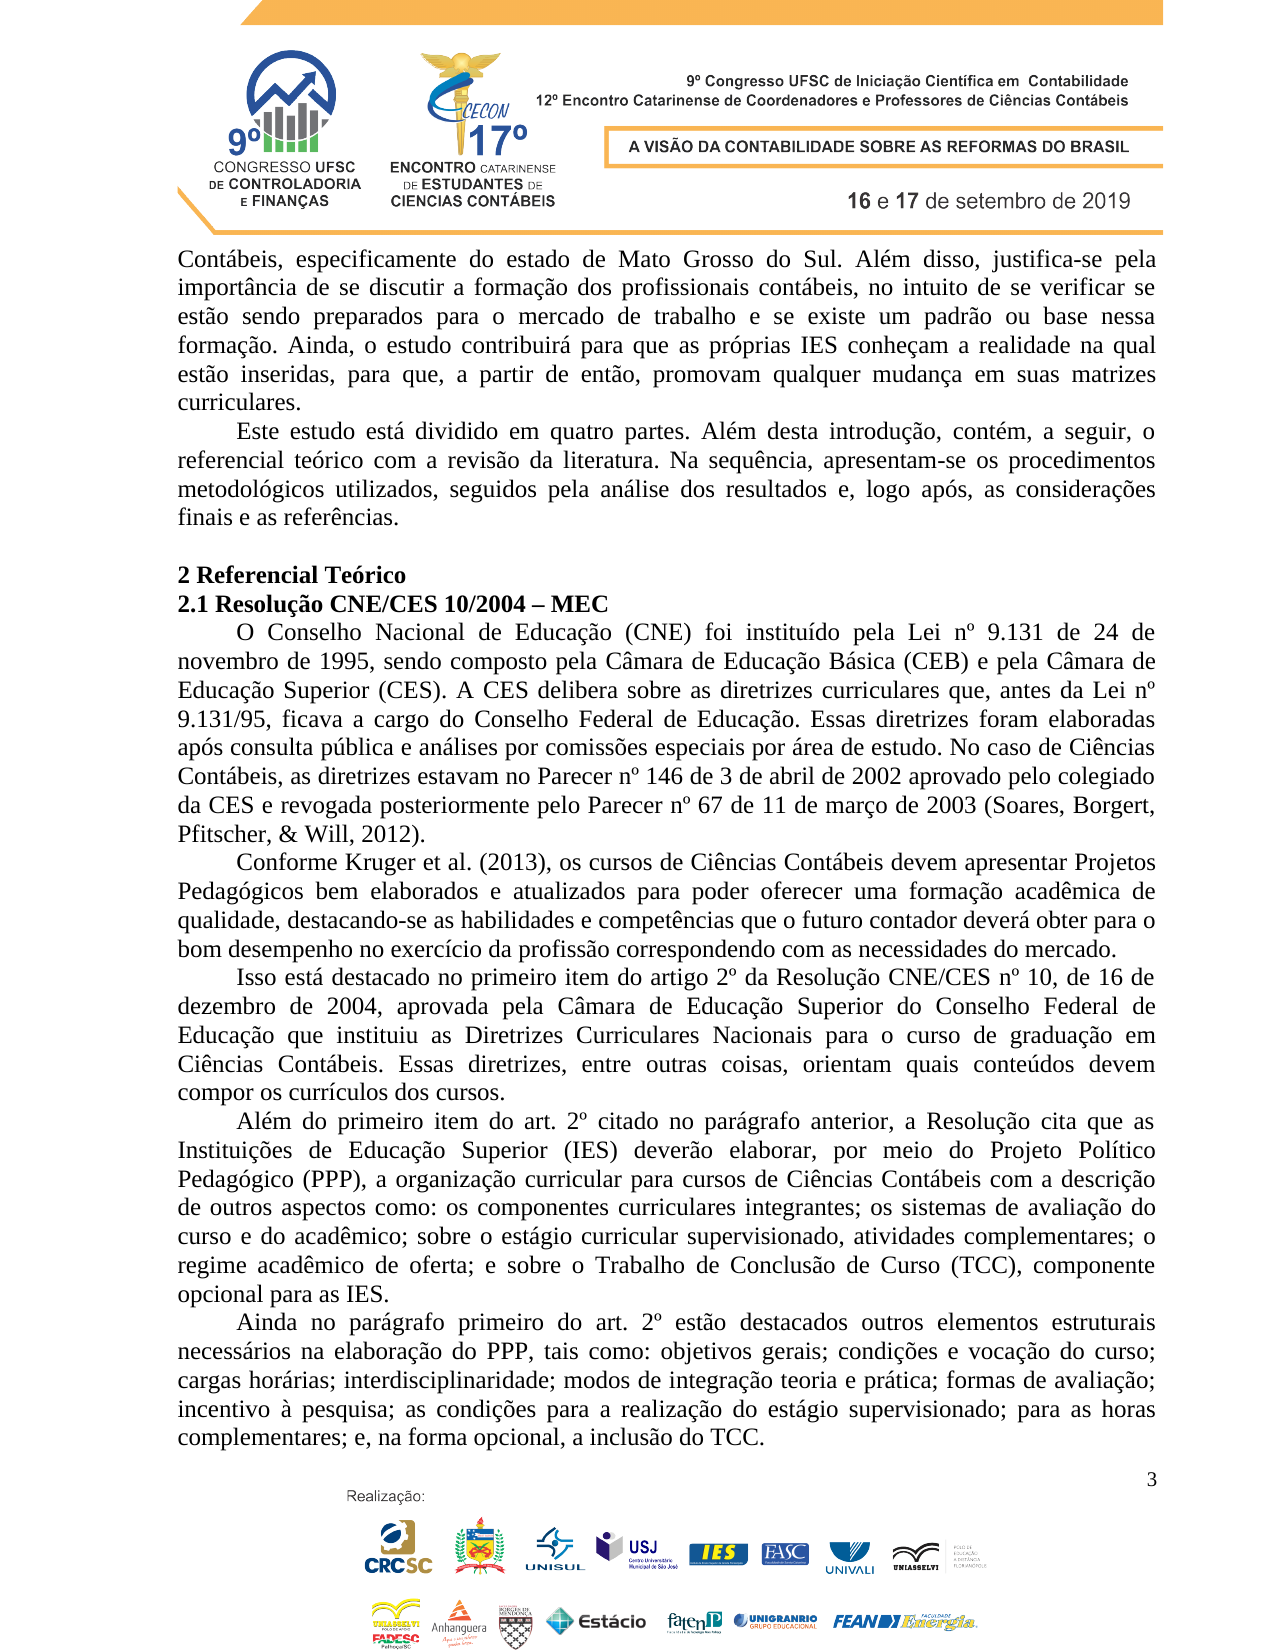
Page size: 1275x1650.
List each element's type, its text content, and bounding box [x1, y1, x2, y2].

text Ainda no parágrafo primeiro do art. 2º estão destacados outros elementos estruturais necessários na elaboração do PPP, tais como: objetivos gerais; condições e vocação do curso; cargas horárias; interdisciplinaridade; modos de integração teoria e prática; formas de avaliação; incentivo à pesquisa; as condições para a realização do estágio supervisionado; para as horas complementares; e, na forma opcional, a inclusão do TCC. [177, 1307, 1157, 1451]
picture [347, 1490, 987, 1650]
text Isso está destacado no primeiro item do artigo 2º da Resolução CNE/CES nº 10, de 16 de dezembro de 2004, aprovada pela Câmara de Educação Superior do Conselho Federal de Educação que instituiu as Diretrizes Curriculares Nacionais para o curso de graduação em Ciências Contábeis. Essas diretrizes, entre outras coisas, orientam quais conteúdos devem compor os currículos dos cursos. [177, 962, 1157, 1106]
text 2 Referencial Teórico [177, 560, 1157, 589]
text 2.1 Resolução CNE/CES 10/2004 – MEC [177, 589, 1157, 617]
picture [177, 0, 1164, 244]
text Este estudo está dividido em quatro partes. Além desta introdução, contém, a seguir, o referencial teórico com a revisão da literatura. Na sequência, apresentam-se os procedimentos metodológicos utilizados, seguidos pela análise dos resultados e, logo após, as considerações finais e as referências. [177, 416, 1157, 531]
text O Conselho Nacional de Educação (CNE) foi instituído pela Lei nº 9.131 de 24 de novembro de 1995, sendo composto pela Câmara de Educação Básica (CEB) e pela Câmara de Educação Superior (CES). A CES delibera sobre as diretrizes curriculares que, antes da Lei nº 9.131/95, ficava a cargo do Conselho Federal de Educação. Essas diretrizes foram elaboradas após consulta pública e análises por comissões especiais por área de estudo. No caso de Ciências Contábeis, as diretrizes estavam no Parecer nº 146 de 3 de abril de 2002 aprovado pelo colegiado da CES e revogada posteriormente pelo Parecer nº 67 de 11 de março de 2003 (Soares, Borgert, Pfitscher, & Will, 2012). [177, 617, 1157, 847]
text Além do primeiro item do art. 2º citado no parágrafo anterior, a Resolução cita que as Instituições de Educação Superior (IES) deverão elaborar, por meio do Projeto Político Pedagógico (PPP), a organização curricular para cursos de Ciências Contábeis com a descrição de outros aspectos como: os componentes curriculares integrantes; os sistemas de avaliação do curso e do acadêmico; sobre o estágio curricular supervisionado, atividades complementares; o regime acadêmico de oferta; e sobre o Trabalho de Conclusão de Curso (TCC), componente opcional para as IES. [177, 1106, 1157, 1307]
text Conforme Kruger et al. (2013), os cursos de Ciências Contábeis devem apresentar Projetos Pedagógicos bem elaborados e atualizados para poder oferecer uma formação acadêmica de qualidade, destacando-se as habilidades e competências que o futuro contador deverá obter para o bom desempenho no exercício da profissão correspondendo com as necessidades do mercado. [177, 847, 1157, 962]
